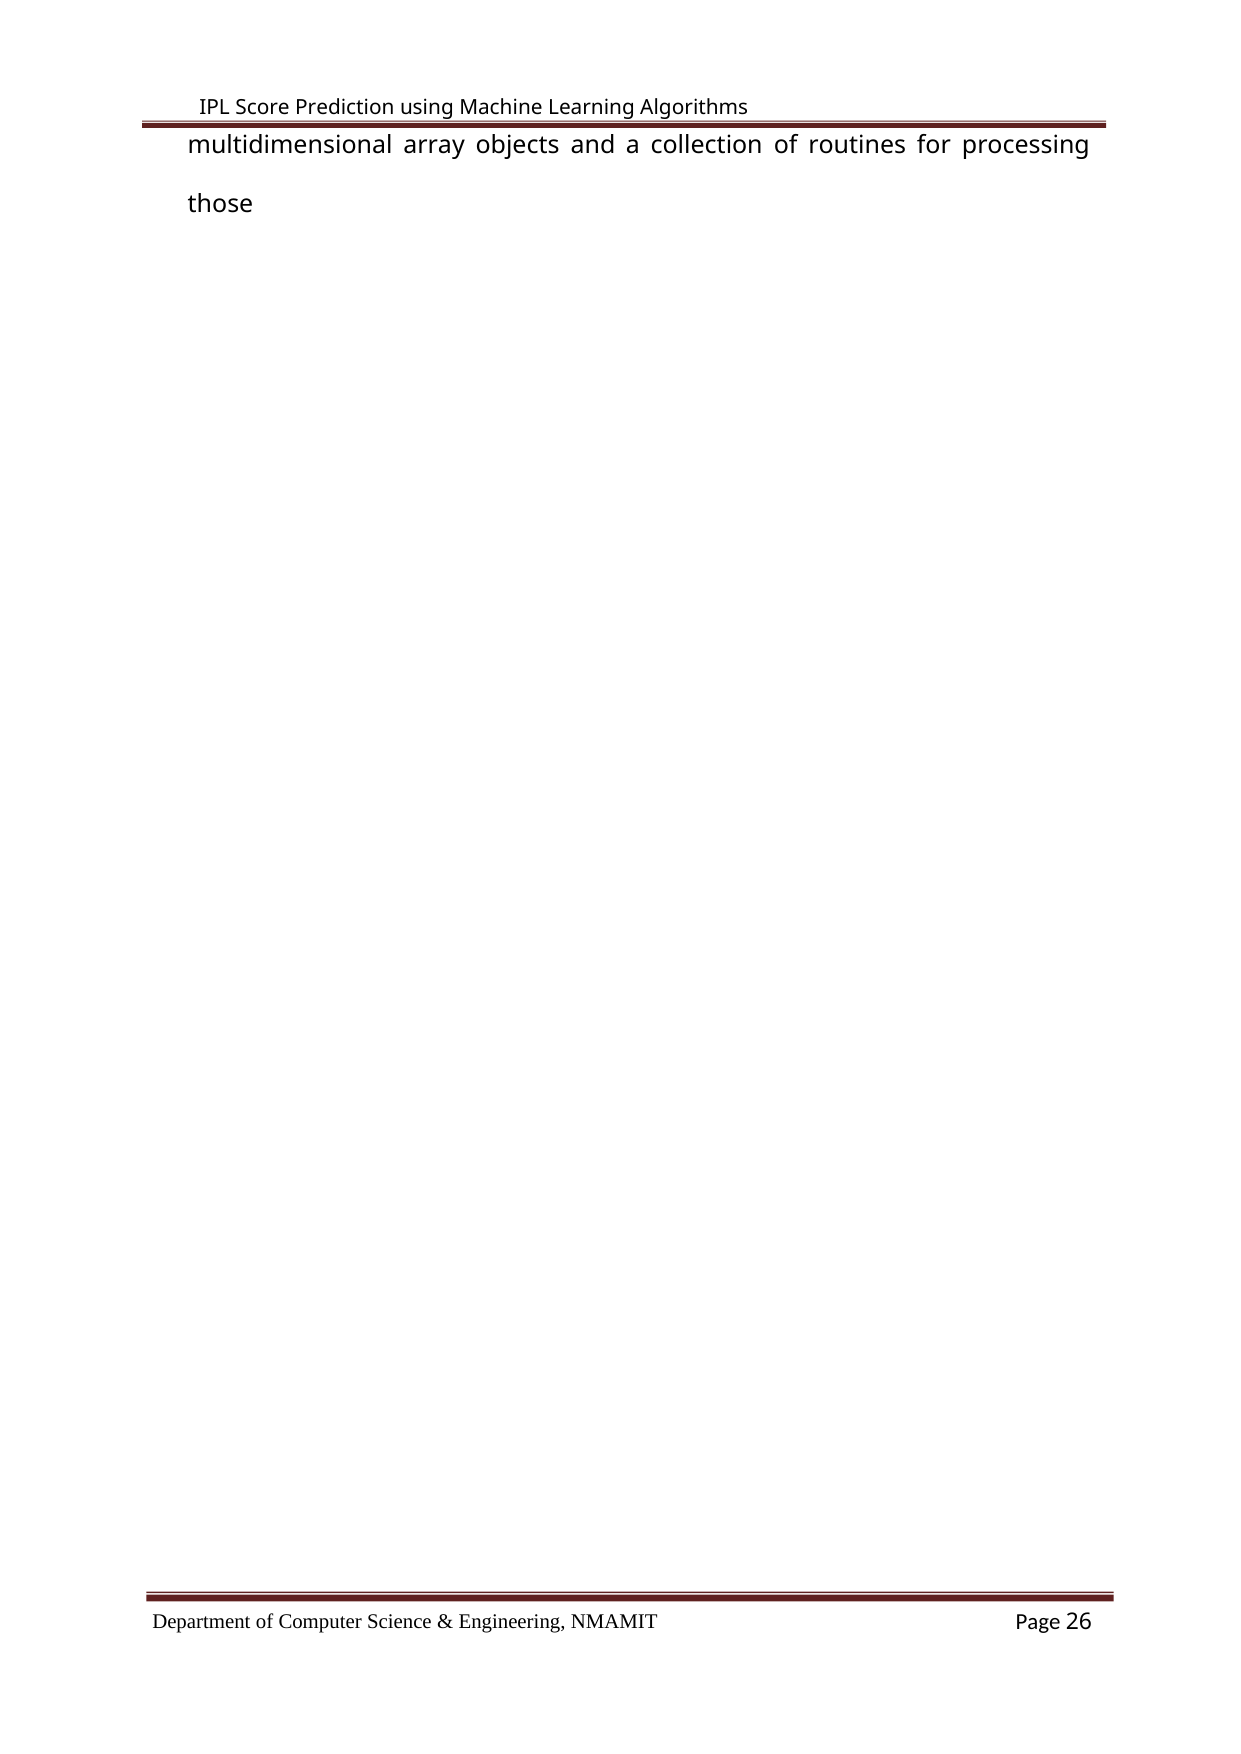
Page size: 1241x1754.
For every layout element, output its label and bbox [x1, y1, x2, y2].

text [187, 127, 1090, 220]
